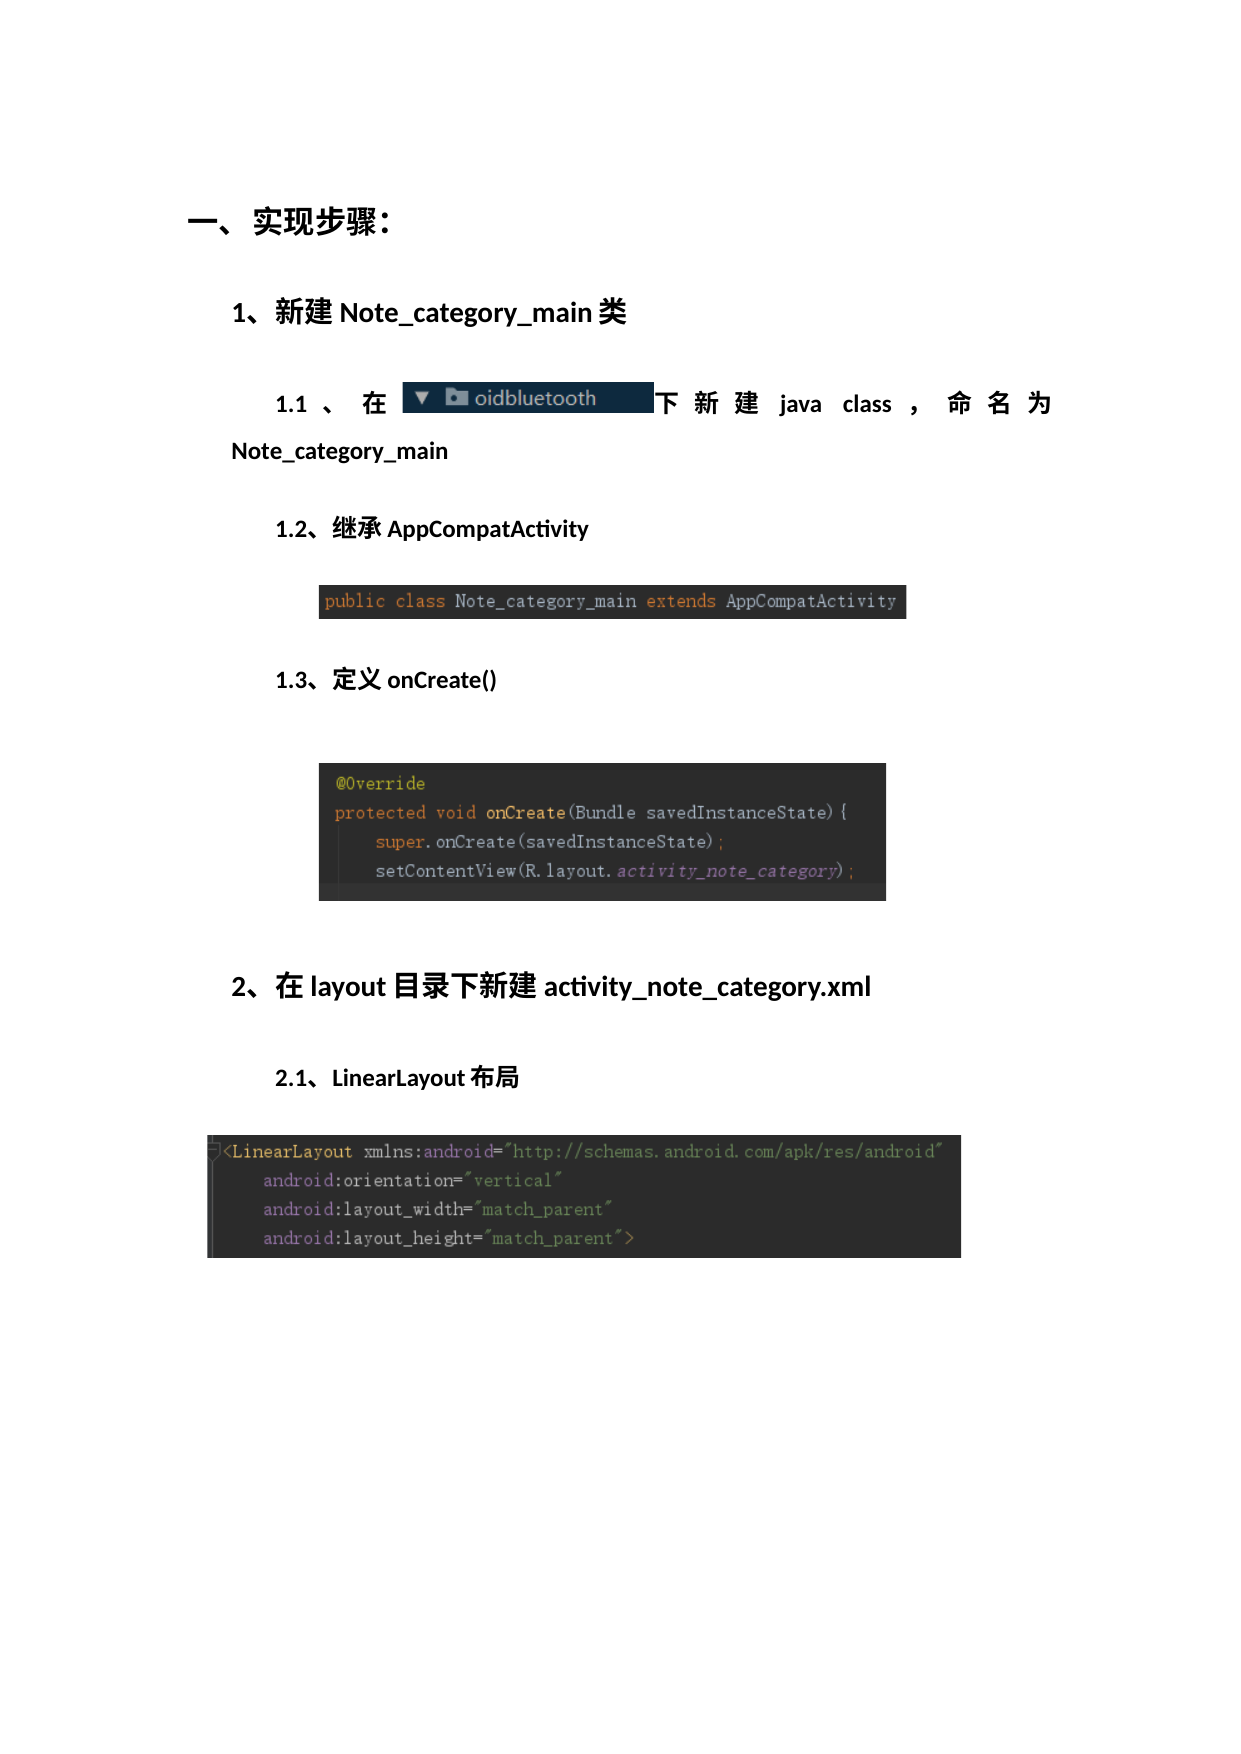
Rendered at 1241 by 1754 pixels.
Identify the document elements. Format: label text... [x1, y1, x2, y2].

picture [207, 1135, 962, 1258]
picture [318, 763, 887, 901]
subtitle 1.3、定义onCreate() [231, 645, 1053, 710]
subtitle 2、在layout目录下新建activity_note_category.xml [187, 951, 1053, 1016]
picture [318, 585, 907, 619]
subtitle 1.1、在下新建java class，命名为Note_category_main [231, 369, 1053, 467]
title 实现步骤： [187, 187, 1053, 252]
subtitle 2.1、LinearLayout布局 [231, 1043, 1053, 1108]
picture [402, 382, 654, 413]
subtitle 1.2、继承AppCompatActivity [231, 494, 1053, 559]
subtitle 1、新建Note_category_main类 [187, 277, 1053, 342]
